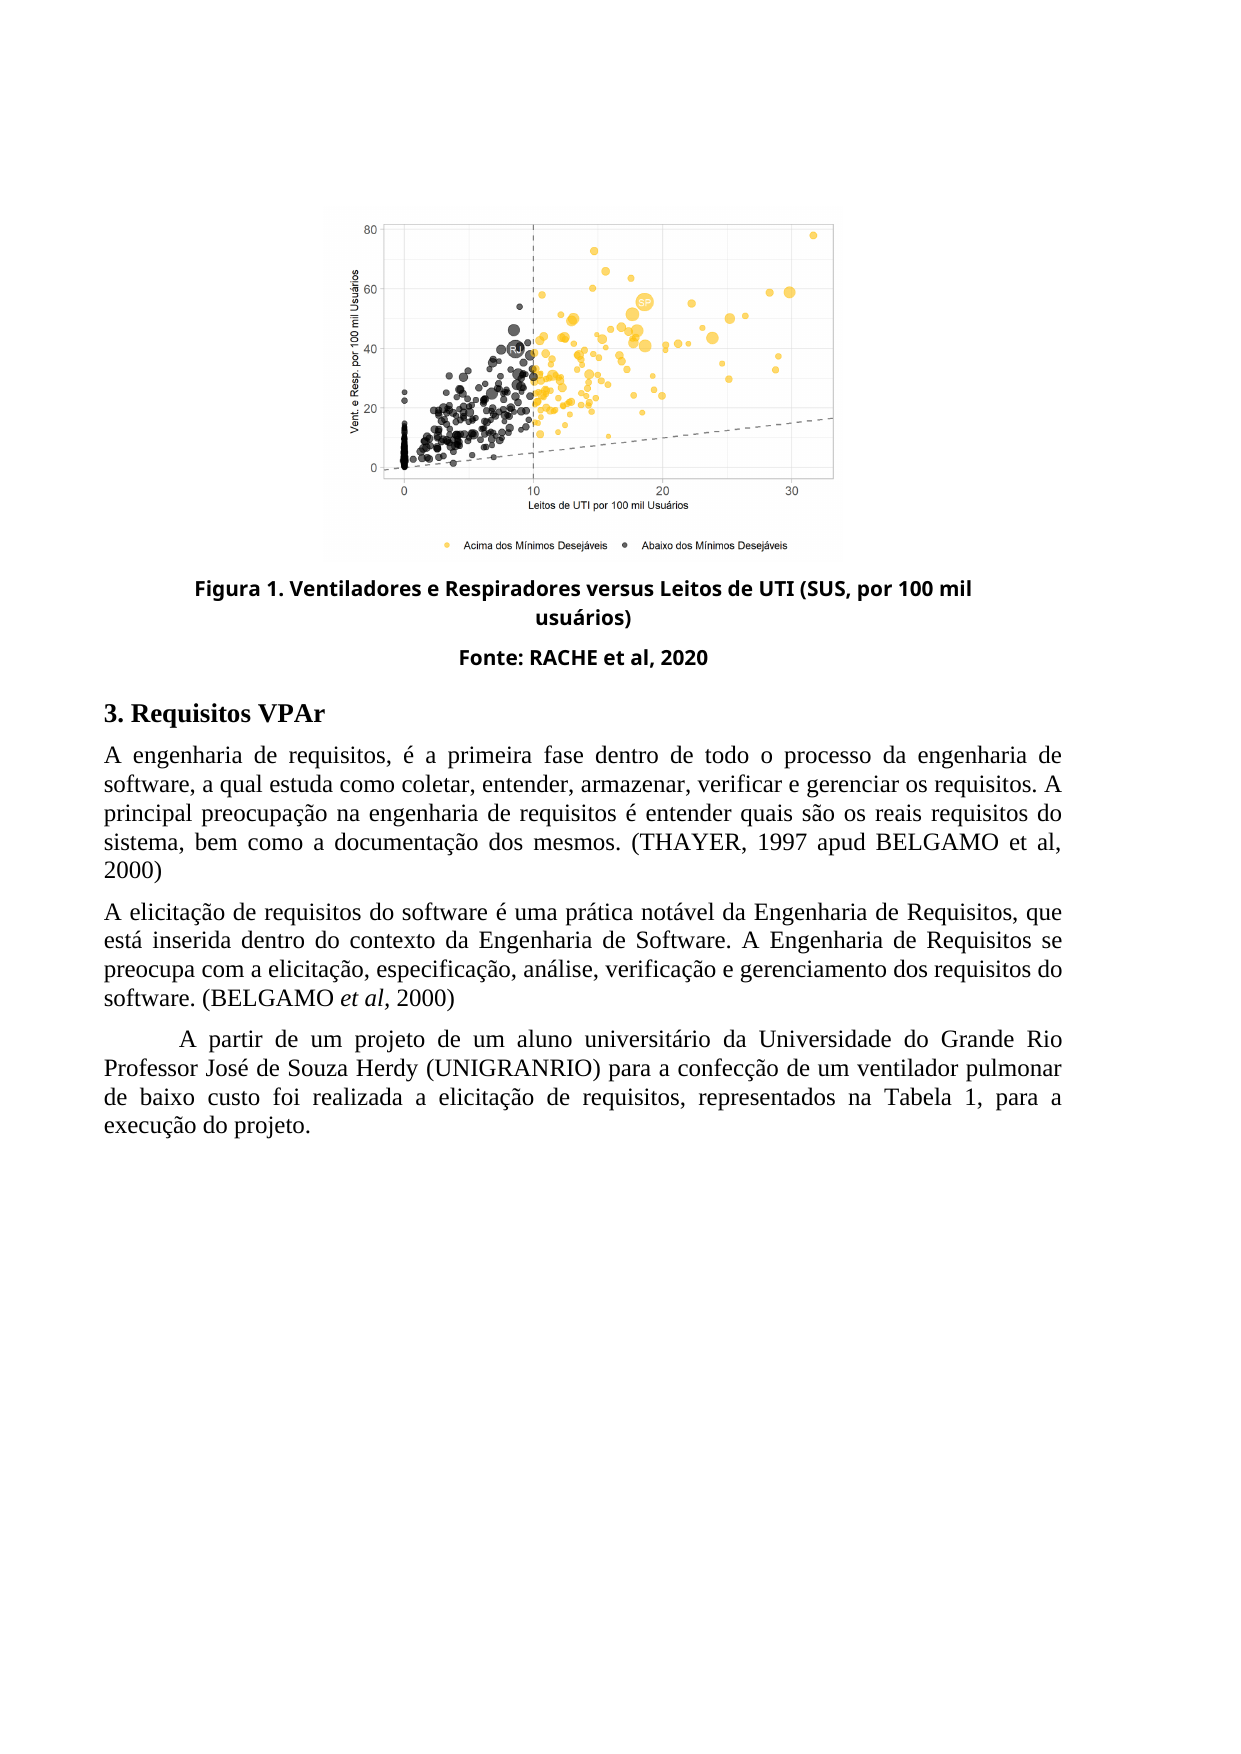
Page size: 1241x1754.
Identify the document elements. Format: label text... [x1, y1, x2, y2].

picture [323, 206, 844, 562]
text A engenharia de requisitos, é a primeira fase dentro de todo o processo da engenharia de software, a qual estuda como coletar, entender, armazenar, verificar e gerenciar os requisitos. A principal preocupação na engenharia de requisitos é entender quais são os reais requisitos do sistema, bem como a documentação dos mesmos. (THAYER, 1997 apud BELGAMO et al, 2000) [103, 741, 1063, 884]
text 3. Requisitos VPAr [103, 697, 1063, 728]
text Figura 1. Ventiladores e Respiradores versus Leitos de UTI (SUS, por 100 mil usuários) [151, 574, 1016, 631]
text A elicitação de requisitos do software é uma prática notável da Engenharia de Requisitos, que está inserida dentro do contexto da Engenharia de Software. A Engenharia de Requisitos se preocupa com a elicitação, especificação, análise, verificação e gerenciamento dos requisitos do software. (BELGAMO et al, 2000) [103, 897, 1063, 1012]
text Fonte: RACHE et al, 2020 [151, 643, 1016, 672]
text A partir de um projeto de um aluno universitário da Universidade do Grande Rio Professor José de Souza Herdy (UNIGRANRIO) para a confecção de um ventilador pulmonar de baixo custo foi realizada a elicitação de requisitos, representados na Tabela 1, para a execução do projeto. [103, 1024, 1063, 1139]
